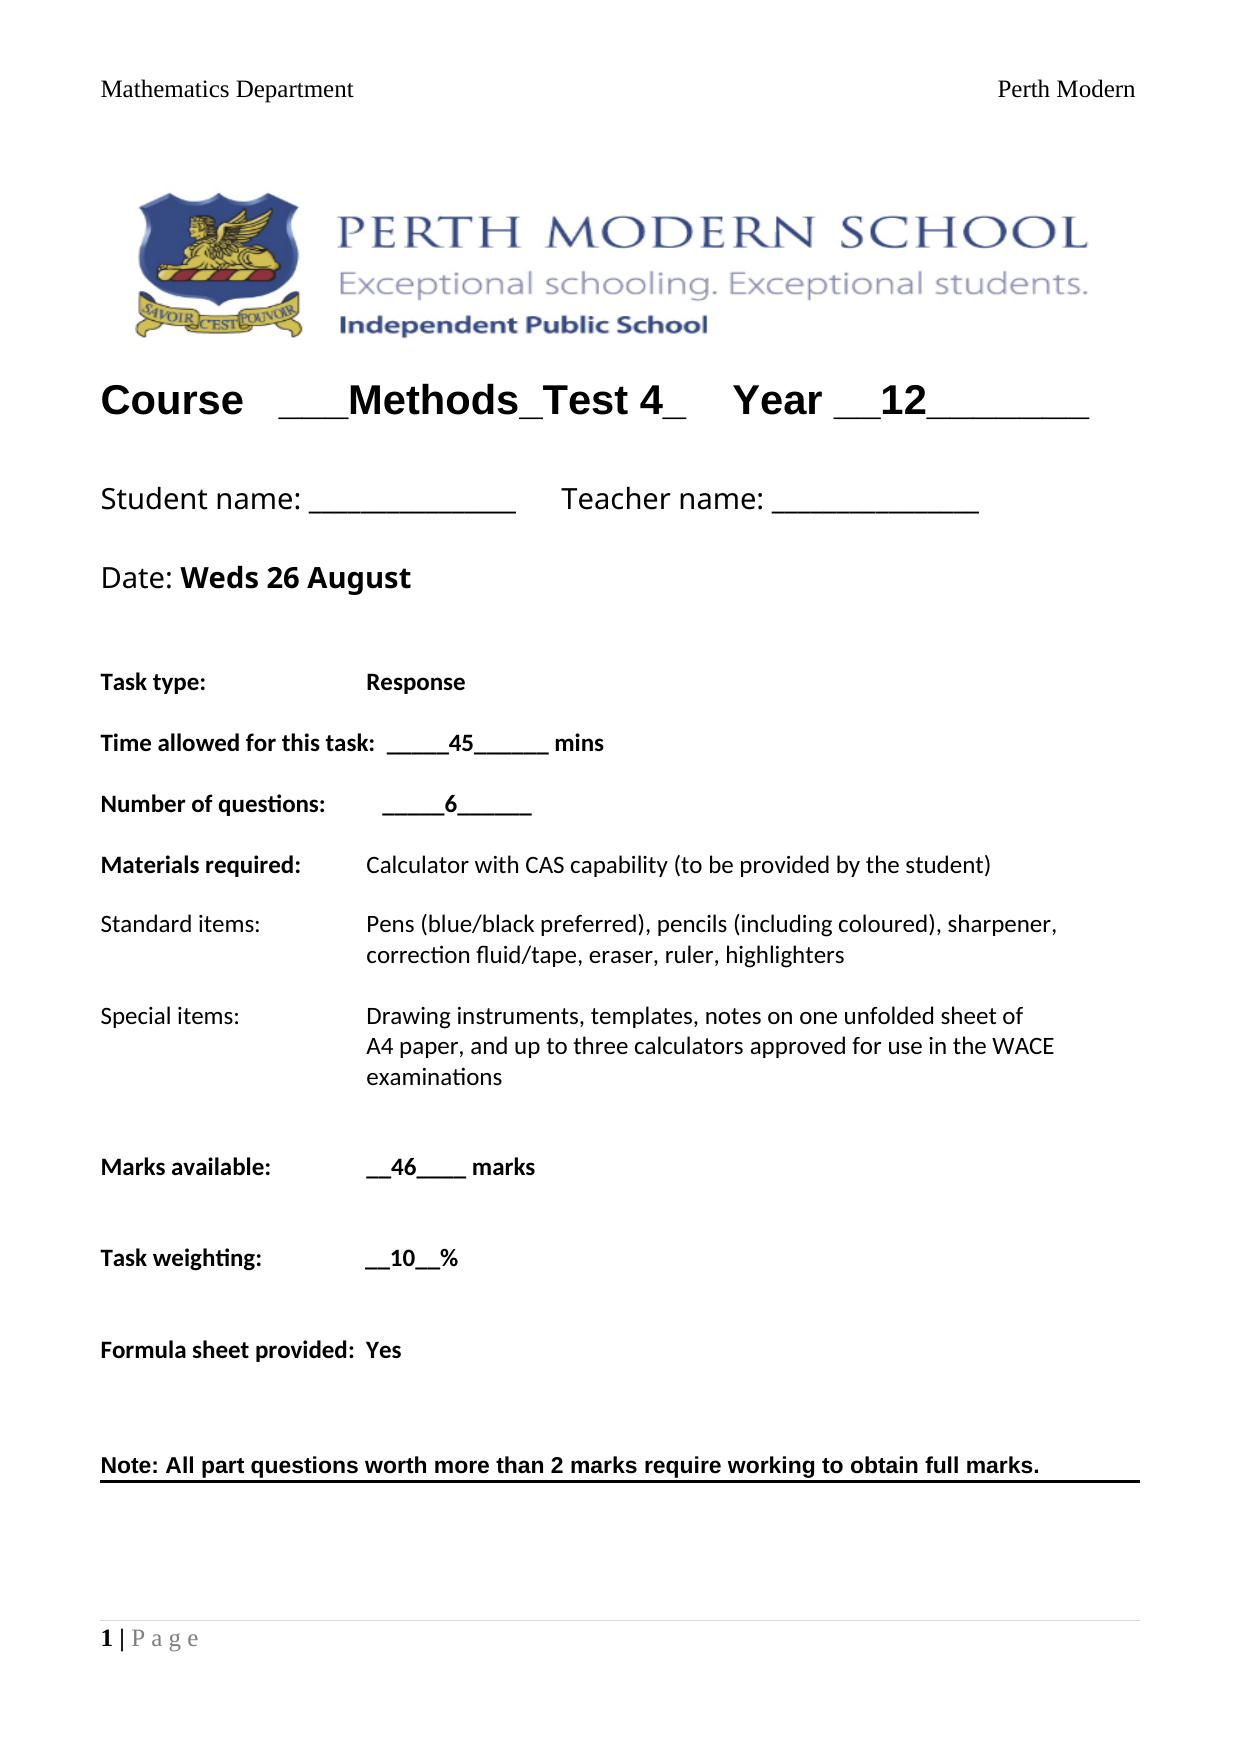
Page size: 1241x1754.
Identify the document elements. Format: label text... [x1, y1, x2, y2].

text Time allowed for this task: _____45______ mins [100, 727, 1140, 757]
text Marks available: __46____ marks [100, 1151, 1140, 1181]
text Materials required: Calculator with CAS capability (to be provided by the student) [100, 849, 1140, 879]
picture [100, 157, 1118, 376]
text Student name: ________________ Teacher name: ________________ [100, 478, 1140, 518]
text Date: Weds 26 August [100, 558, 1140, 597]
text Note: All part questions worth more than 2 marks require working to obtain full marks. [100, 1452, 1140, 1480]
text Standard items: Pens (blue/black preferred), pencils (including coloured), sharpener, correction fluid/tape, eraser, ruler, highlighters [100, 908, 1140, 969]
text Task weighting: __10__% [100, 1242, 1140, 1273]
text Task type: Response [100, 666, 1197, 696]
text Formula sheet provided: Yes [100, 1334, 1140, 1364]
text Special items: Drawing instruments, templates, notes on one unfolded sheet of A4 paper, and up to three calculators approved for use in the WACE examinations [100, 1000, 1140, 1091]
text Number of questions: _____6______ [100, 788, 1140, 818]
